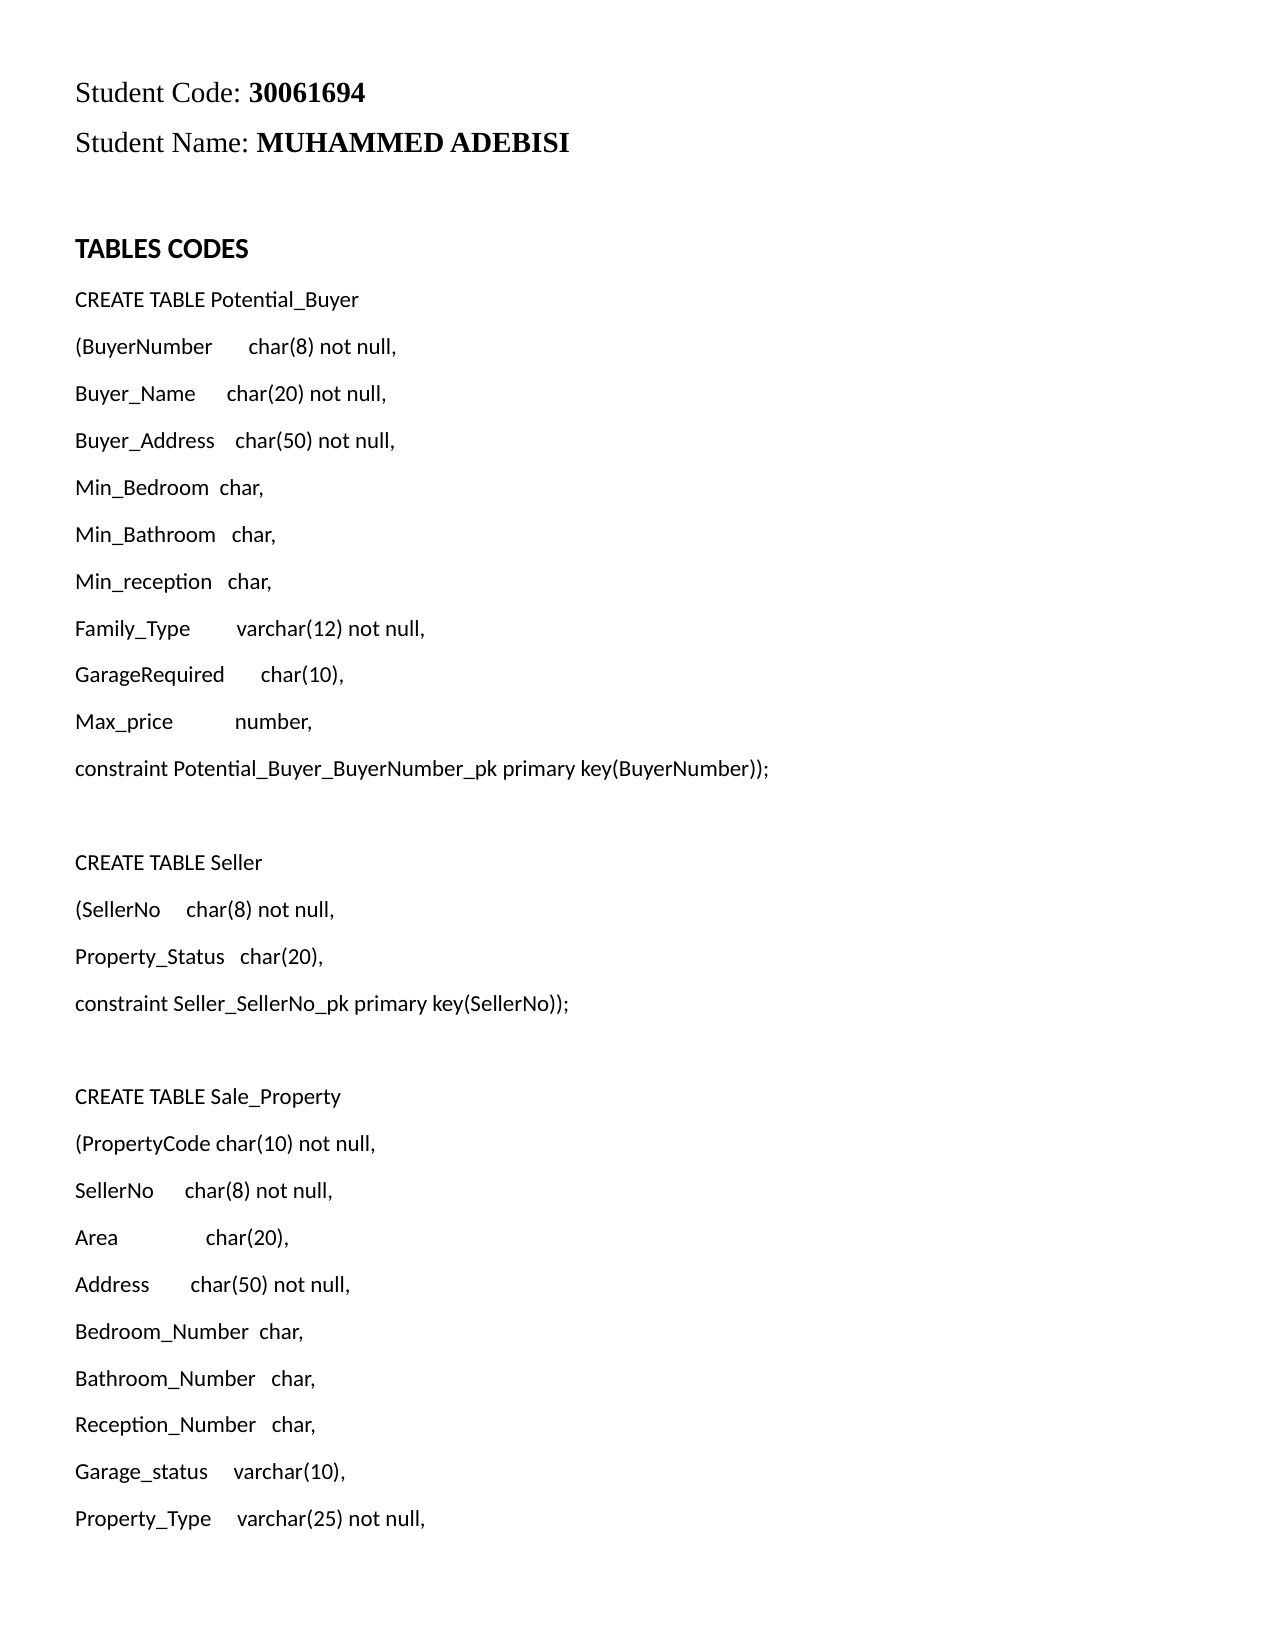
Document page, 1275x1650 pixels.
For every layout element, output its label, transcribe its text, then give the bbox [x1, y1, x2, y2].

text Student Code: 30061694 [75, 75, 1200, 108]
text (SellerNo char(8) not null, [75, 895, 1200, 923]
text Property_Status char(20), [75, 942, 1200, 970]
text SellerNo char(8) not null, [75, 1176, 1200, 1204]
text Min_Bedroom char, [75, 473, 1200, 501]
text TABLES CODES [75, 231, 1200, 266]
text constraint Potential_Buyer_BuyerNumber_pk primary key(BuyerNumber)); [75, 754, 1200, 782]
text Buyer_Name char(20) not null, [75, 379, 1200, 407]
text Min_Bathroom char, [75, 520, 1200, 548]
text (BuyerNumber char(8) not null, [75, 332, 1200, 361]
text Max_price number, [75, 707, 1200, 736]
text Family_Type varchar(12) not null, [75, 614, 1200, 642]
text CREATE TABLE Potential_Buyer [75, 286, 1200, 314]
text GarageRequired char(10), [75, 661, 1200, 689]
text (PropertyCode char(10) not null, [75, 1129, 1200, 1157]
text Address char(50) not null, [75, 1270, 1200, 1298]
text Bathroom_Number char, [75, 1364, 1200, 1392]
text Garage_status varchar(10), [75, 1457, 1200, 1486]
text Reception_Number char, [75, 1411, 1200, 1439]
text Bedroom_Number char, [75, 1317, 1200, 1345]
text constraint Seller_SellerNo_pk primary key(SellerNo)); [75, 989, 1200, 1017]
text Student Name: MUHAMMED ADEBISI [75, 125, 1200, 159]
text Area char(20), [75, 1223, 1200, 1251]
text CREATE TABLE Seller [75, 848, 1200, 876]
text CREATE TABLE Sale_Property [75, 1082, 1200, 1111]
text Buyer_Address char(50) not null, [75, 426, 1200, 454]
text Property_Type varchar(25) not null, [75, 1504, 1200, 1532]
text Min_reception char, [75, 567, 1200, 595]
